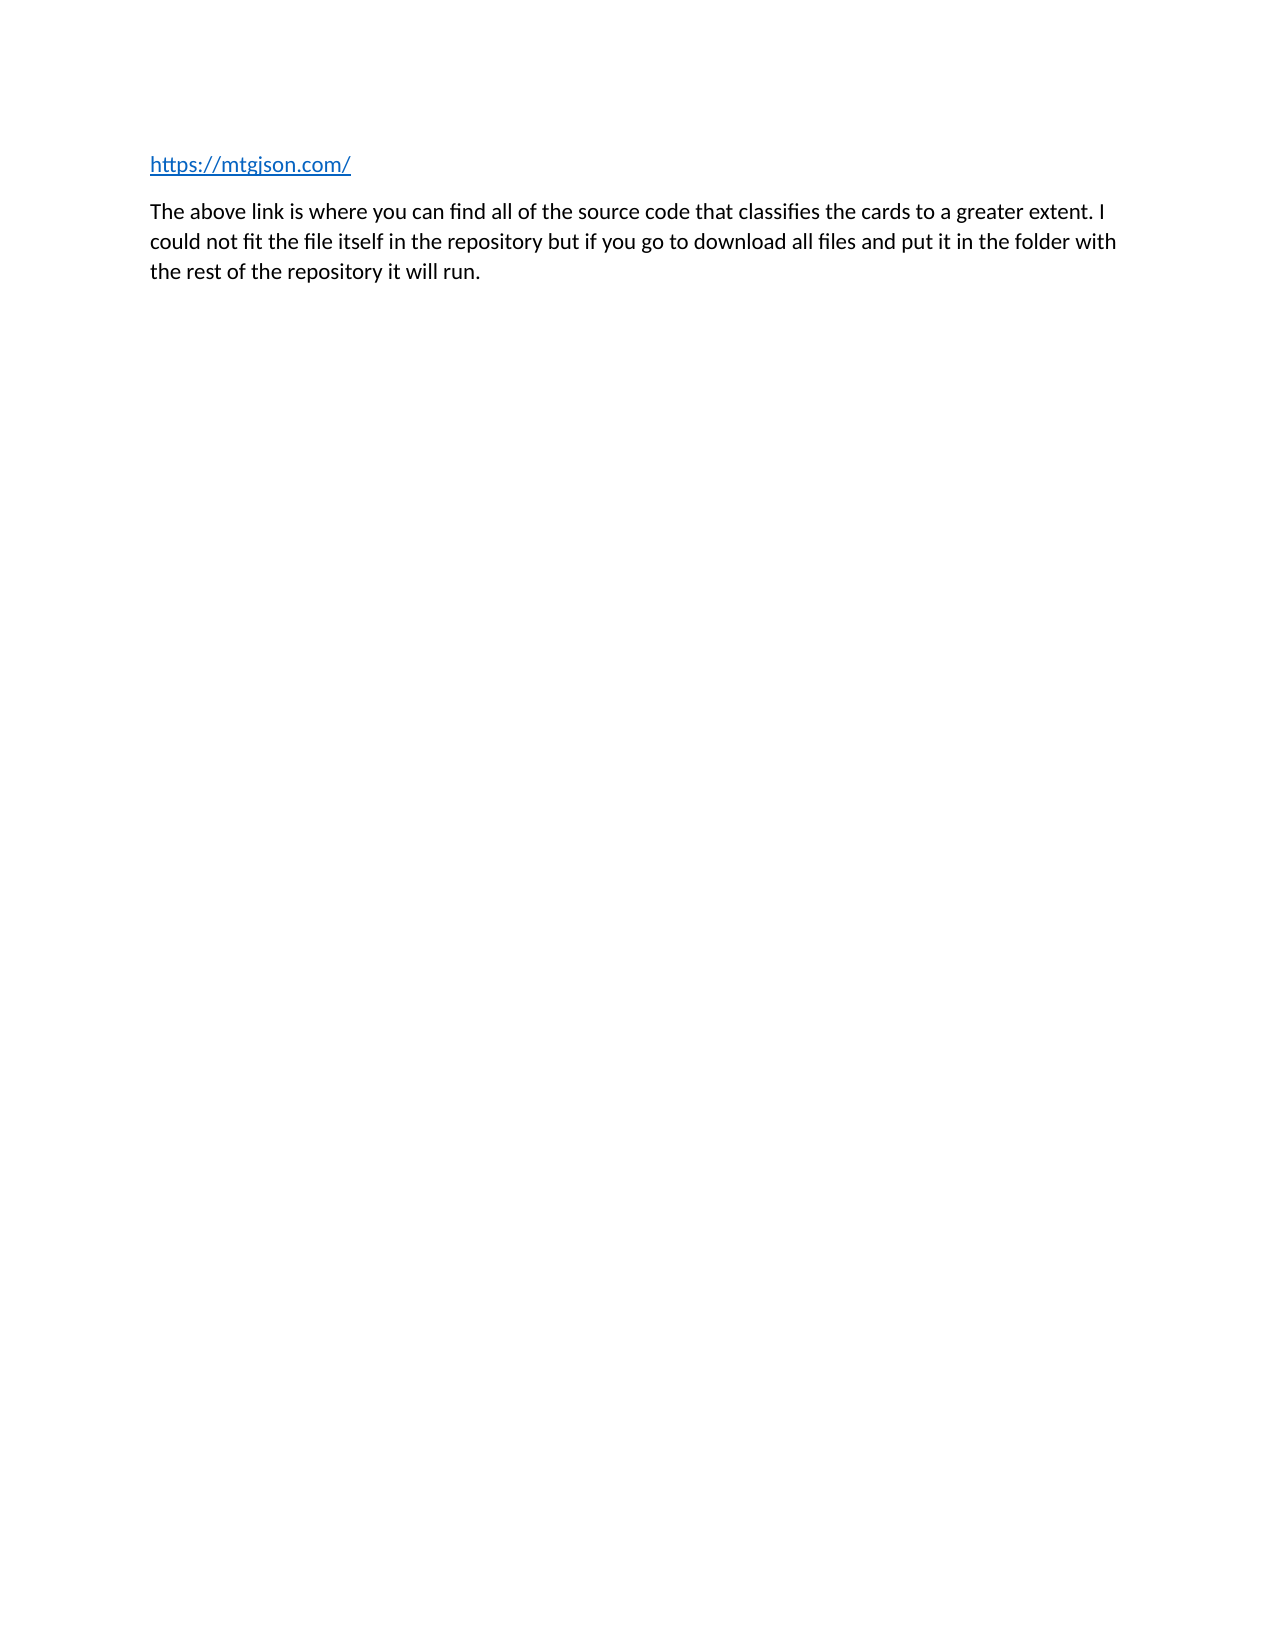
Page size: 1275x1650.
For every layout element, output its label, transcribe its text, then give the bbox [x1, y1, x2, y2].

text The above link is where you can find all of the source code that classifies the cards to a greater extent. I could not fit the file itself in the repository but if you go to download all files and put it in the folder with the rest of the repository it will run. [150, 197, 1125, 285]
text https://mtgjson.com/ [150, 150, 1125, 178]
